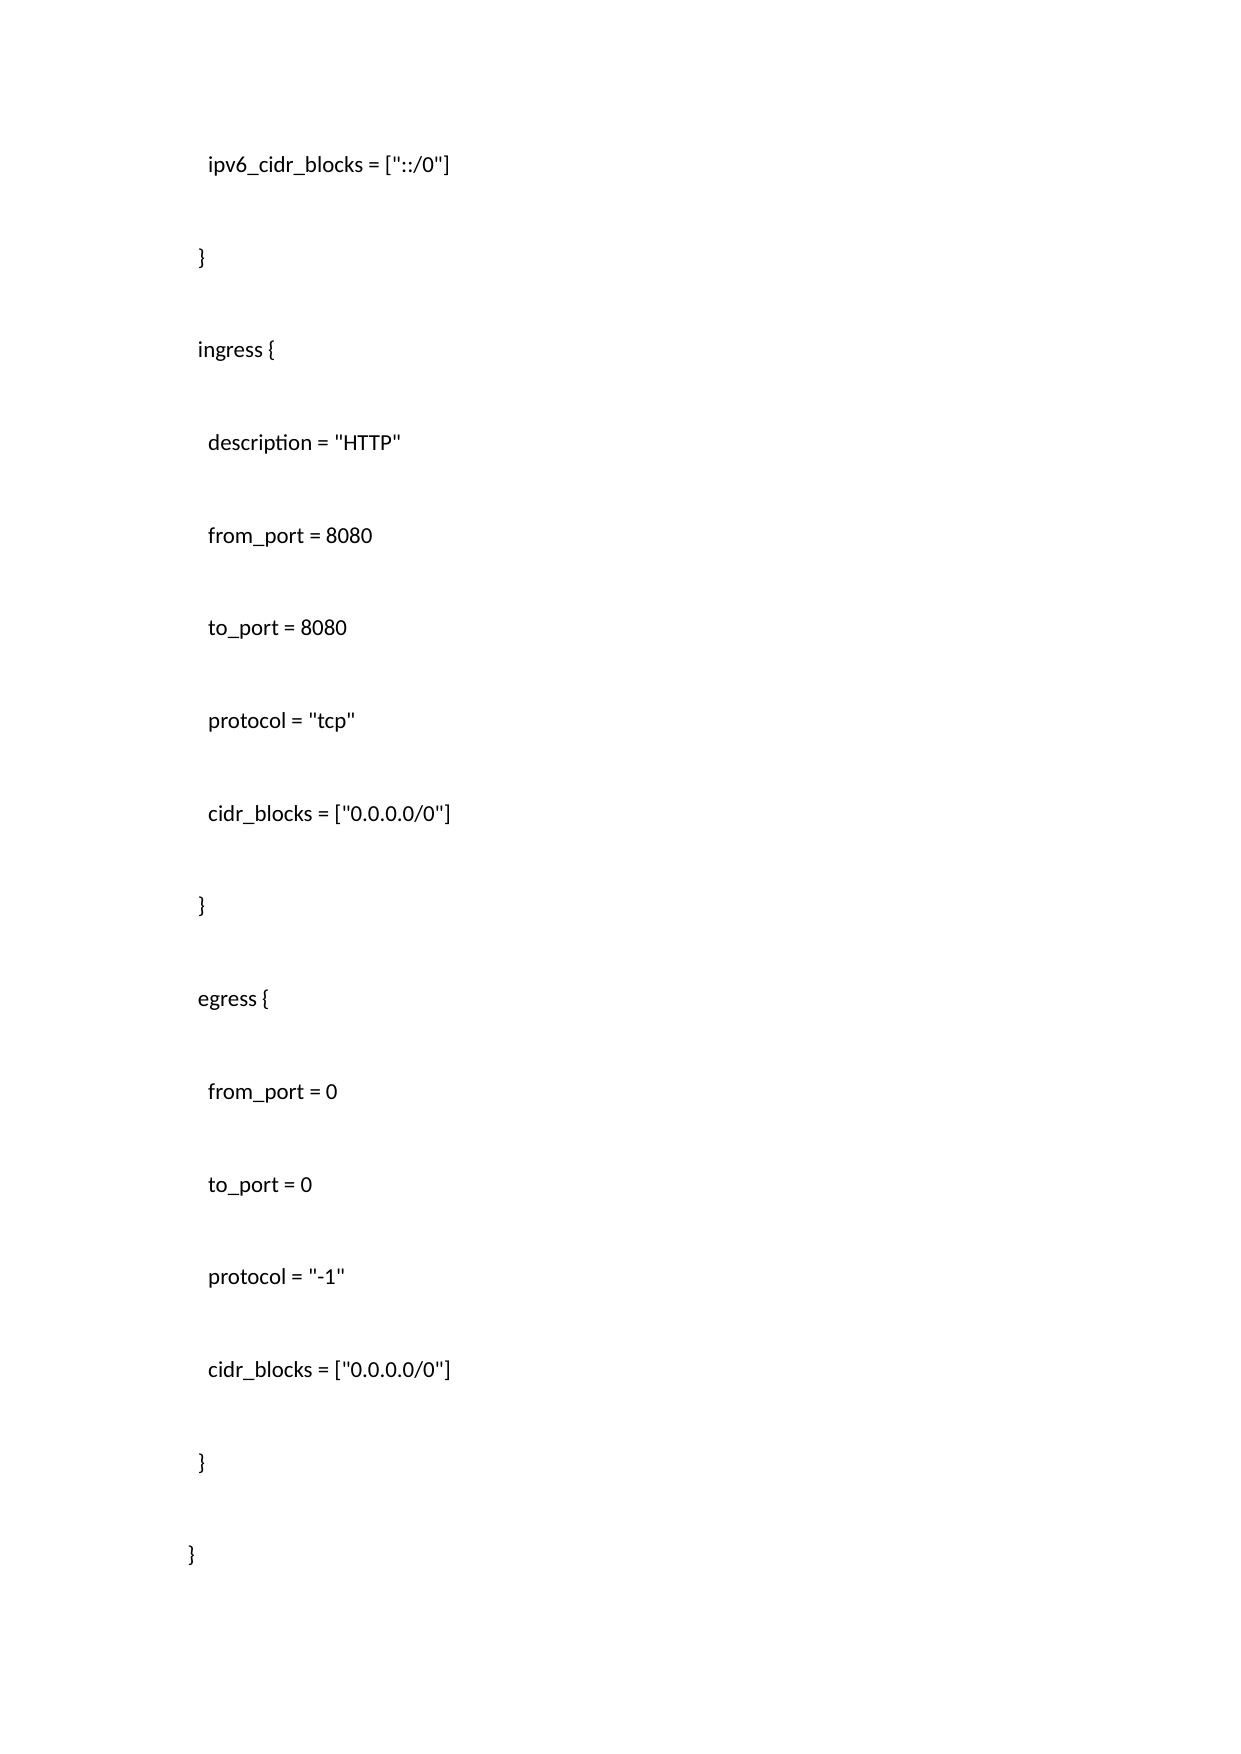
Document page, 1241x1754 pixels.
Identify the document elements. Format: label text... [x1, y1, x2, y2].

text from_port = 8080 [187, 521, 1053, 549]
text cidr_blocks = ["0.0.0.0/0"] [187, 1355, 1053, 1383]
text } [187, 892, 1053, 920]
text ingress { [187, 335, 1053, 363]
text } [187, 1448, 1053, 1476]
text protocol = "tcp" [187, 706, 1053, 734]
text to_port = 8080 [187, 613, 1053, 642]
text } [187, 1541, 1053, 1569]
text } [187, 243, 1053, 271]
text description = "HTTP" [187, 428, 1053, 456]
text egress { [187, 984, 1053, 1012]
text from_port = 0 [187, 1077, 1053, 1105]
text ipv6_cidr_blocks = ["::/0"] [187, 150, 1053, 178]
text cidr_blocks = ["0.0.0.0/0"] [187, 799, 1053, 827]
text protocol = "-1" [187, 1262, 1053, 1291]
text to_port = 0 [187, 1170, 1053, 1198]
